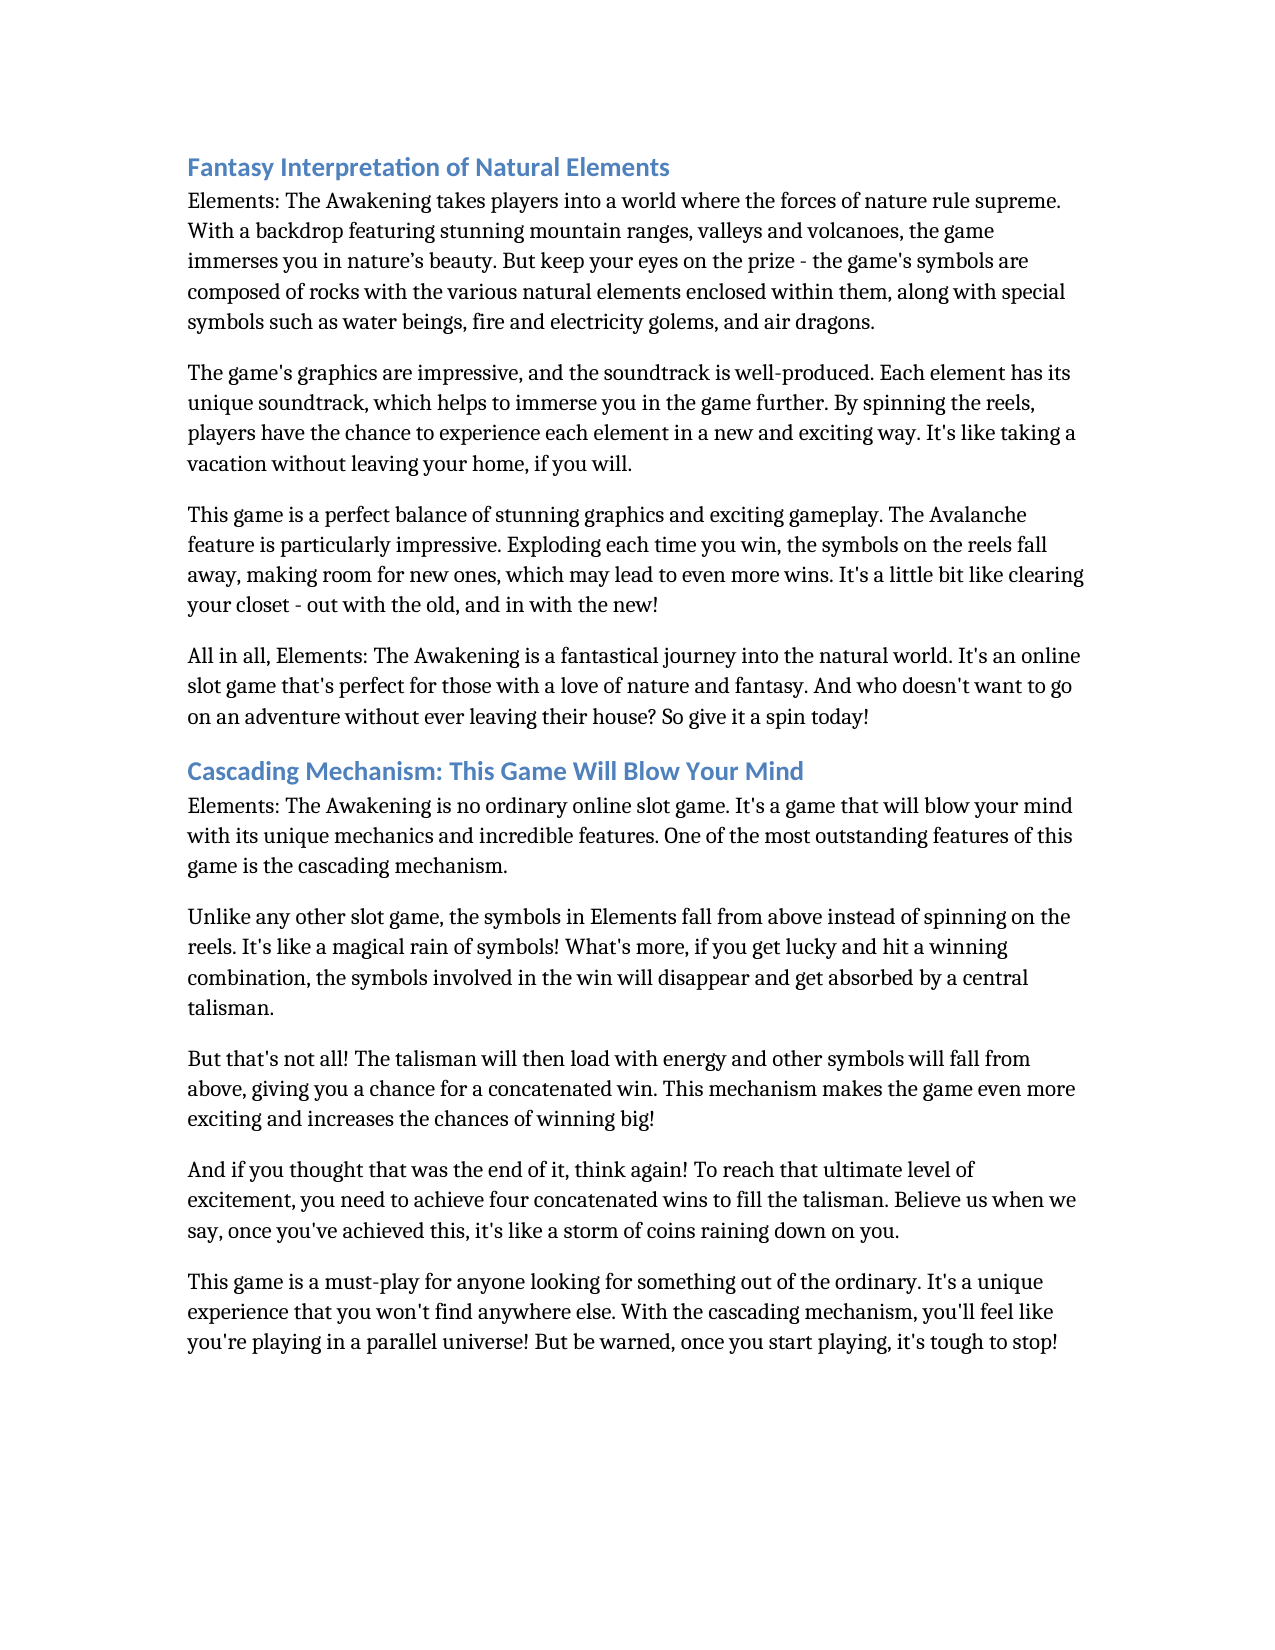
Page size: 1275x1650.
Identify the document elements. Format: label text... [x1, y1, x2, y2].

text The game's graphics are impressive, and the soundtrack is well-produced. Each element has its unique soundtrack, which helps to immerse you in the game further. By spinning the reels, players have the chance to experience each element in a new and exciting way. It's like taking a vacation without leaving your home, if you will. [187, 360, 1087, 477]
text All in all, Elements: The Awakening is a fantastical journey into the natural world. It's an online slot game that's perfect for those with a love of nature and fantasy. And who doesn't want to go on an adventure without ever leaving their house? So give it a spin today! [187, 643, 1087, 730]
text This game is a perfect balance of stunning graphics and exciting gameplay. The Avalanche feature is particularly impressive. Exploding each time you win, the symbols on the reels fall away, making room for new ones, which may lead to even more wins. It's a little bit like clearing your closet - out with the old, and in with the new! [187, 501, 1087, 618]
text Unlike any other slot game, the symbols in Elements fall from above instead of spinning on the reels. It's like a magical rain of symbols! What's more, if you get lucky and hit a winning combination, the symbols involved in the win will disappear and get absorbed by a central talisman. [187, 904, 1087, 1021]
text And if you thought that was the end of it, think again! To reach that ultimate level of excitement, you need to achieve four concatenated wins to fill the talisman. Believe us when we say, once you've achieved this, it's like a storm of coins raining down on you. [187, 1157, 1087, 1244]
text But that's not all! The talisman will then load with energy and other symbols will fall from above, giving you a chance for a concatenated win. This mechanism makes the game even more exciting and increases the chances of winning big! [187, 1046, 1087, 1132]
text Elements: The Awakening is no ordinary online slot game. It's a game that will blow your mind with its unique mechanics and incredible features. One of the most outstanding features of this game is the cascading mechanism. [187, 792, 1087, 879]
subtitle Fantasy Interpretation of Natural Elements [187, 150, 1087, 183]
text Elements: The Awakening takes players into a world where the forces of nature rule supreme. With a backdrop featuring stunning mountain ranges, valleys and volcanoes, the game immerses you in nature’s beauty. But keep your eyes on the prize - the game's symbols are composed of rocks with the various natural elements enclosed within them, along with special symbols such as water beings, fire and electricity golems, and air dragons. [187, 188, 1087, 335]
text This game is a must-play for anyone looking for something out of the ordinary. It's a unique experience that you won't find anywhere else. With the cascading mechanism, you'll feel like you're playing in a parallel universe! But be warned, once you start playing, it's tough to stop! [187, 1268, 1087, 1355]
subtitle Cascading Mechanism: This Game Will Blow Your Mind [187, 754, 1087, 788]
